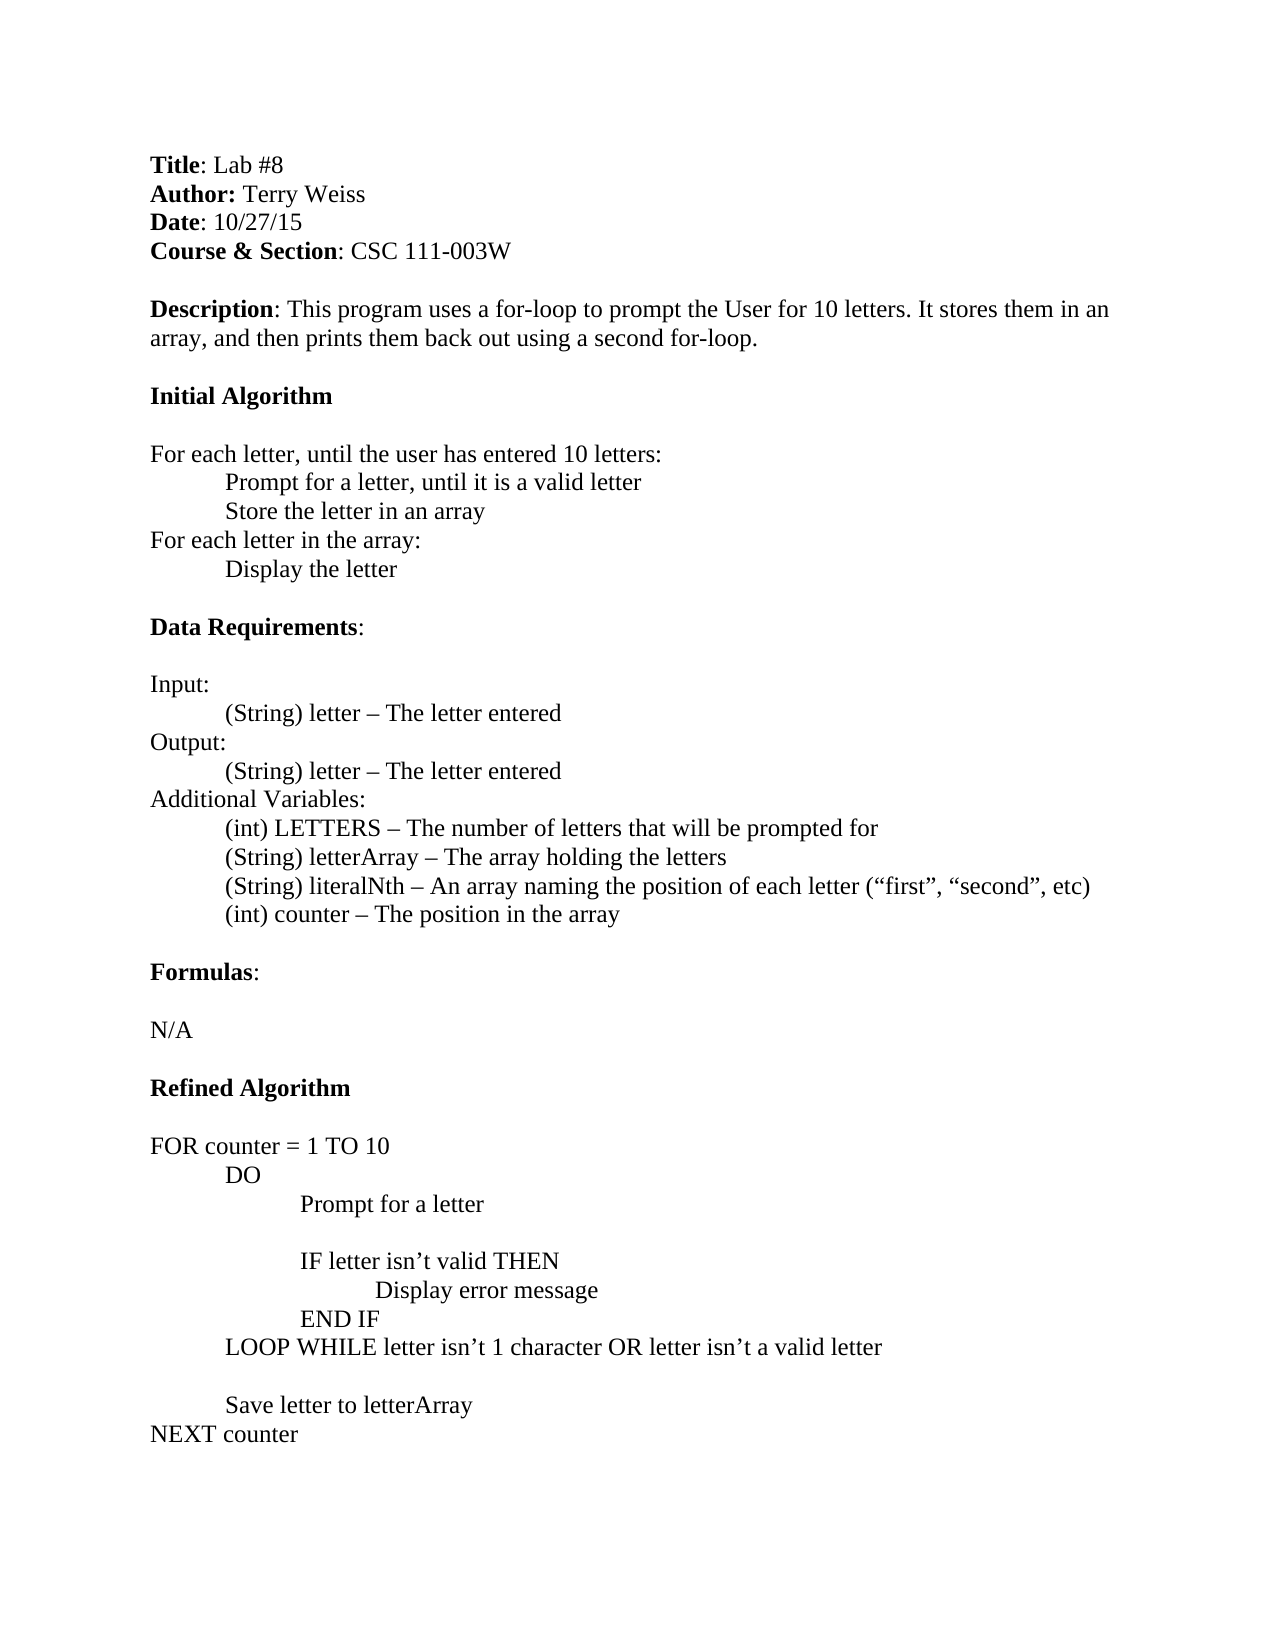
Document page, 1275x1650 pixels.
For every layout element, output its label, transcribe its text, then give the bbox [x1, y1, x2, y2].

text (String) letterArray – The array holding the letters [225, 842, 1125, 871]
text (int) counter – The position in the array [225, 899, 1125, 928]
text IF letter isn’t valid THEN [150, 1246, 1125, 1275]
text Output: [150, 727, 1125, 756]
text Title: Lab #8 Author: Terry Weiss Date: 10/27/15 Course & Section: CSC 111-003W [150, 150, 1125, 265]
text Description: This program uses a for-loop to prompt the User for 10 letters. It stores them in an array, and then prints them back out using a second for-loop. [150, 294, 1125, 352]
text (String) literalNth – An array naming the position of each letter (“first”, “second”, etc) [225, 871, 1125, 899]
text Data Requirements: [150, 612, 1125, 640]
text Input: [150, 669, 1125, 698]
text Store the letter in an array [150, 496, 1125, 525]
text LOOP WHILE letter isn’t 1 character OR letter isn’t a valid letter [150, 1332, 1125, 1361]
text For each letter, until the user has entered 10 letters: [150, 439, 1125, 467]
text For each letter in the array: [150, 525, 1125, 554]
text Display error message [150, 1275, 1125, 1304]
text (int) LETTERS – The number of letters that will be prompted for [225, 813, 1125, 842]
text DO [150, 1160, 1125, 1189]
text FOR counter = 1 TO 10 [150, 1131, 1125, 1160]
text Formulas: [150, 957, 1125, 986]
text N/A [150, 1015, 1125, 1044]
text Prompt for a letter, until it is a valid letter [150, 467, 1125, 496]
text Display the letter [150, 554, 1125, 582]
text Save letter to letterArray [150, 1390, 1125, 1419]
text END IF [150, 1304, 1125, 1332]
text Refined Algorithm [150, 1073, 1125, 1102]
text (String) letter – The letter entered [150, 698, 1125, 727]
text Prompt for a letter [150, 1189, 1125, 1217]
text (String) letter – The letter entered [225, 756, 1125, 784]
text Initial Algorithm [150, 381, 1125, 409]
text NEXT counter [150, 1419, 1125, 1447]
text Additional Variables: [150, 784, 1125, 813]
